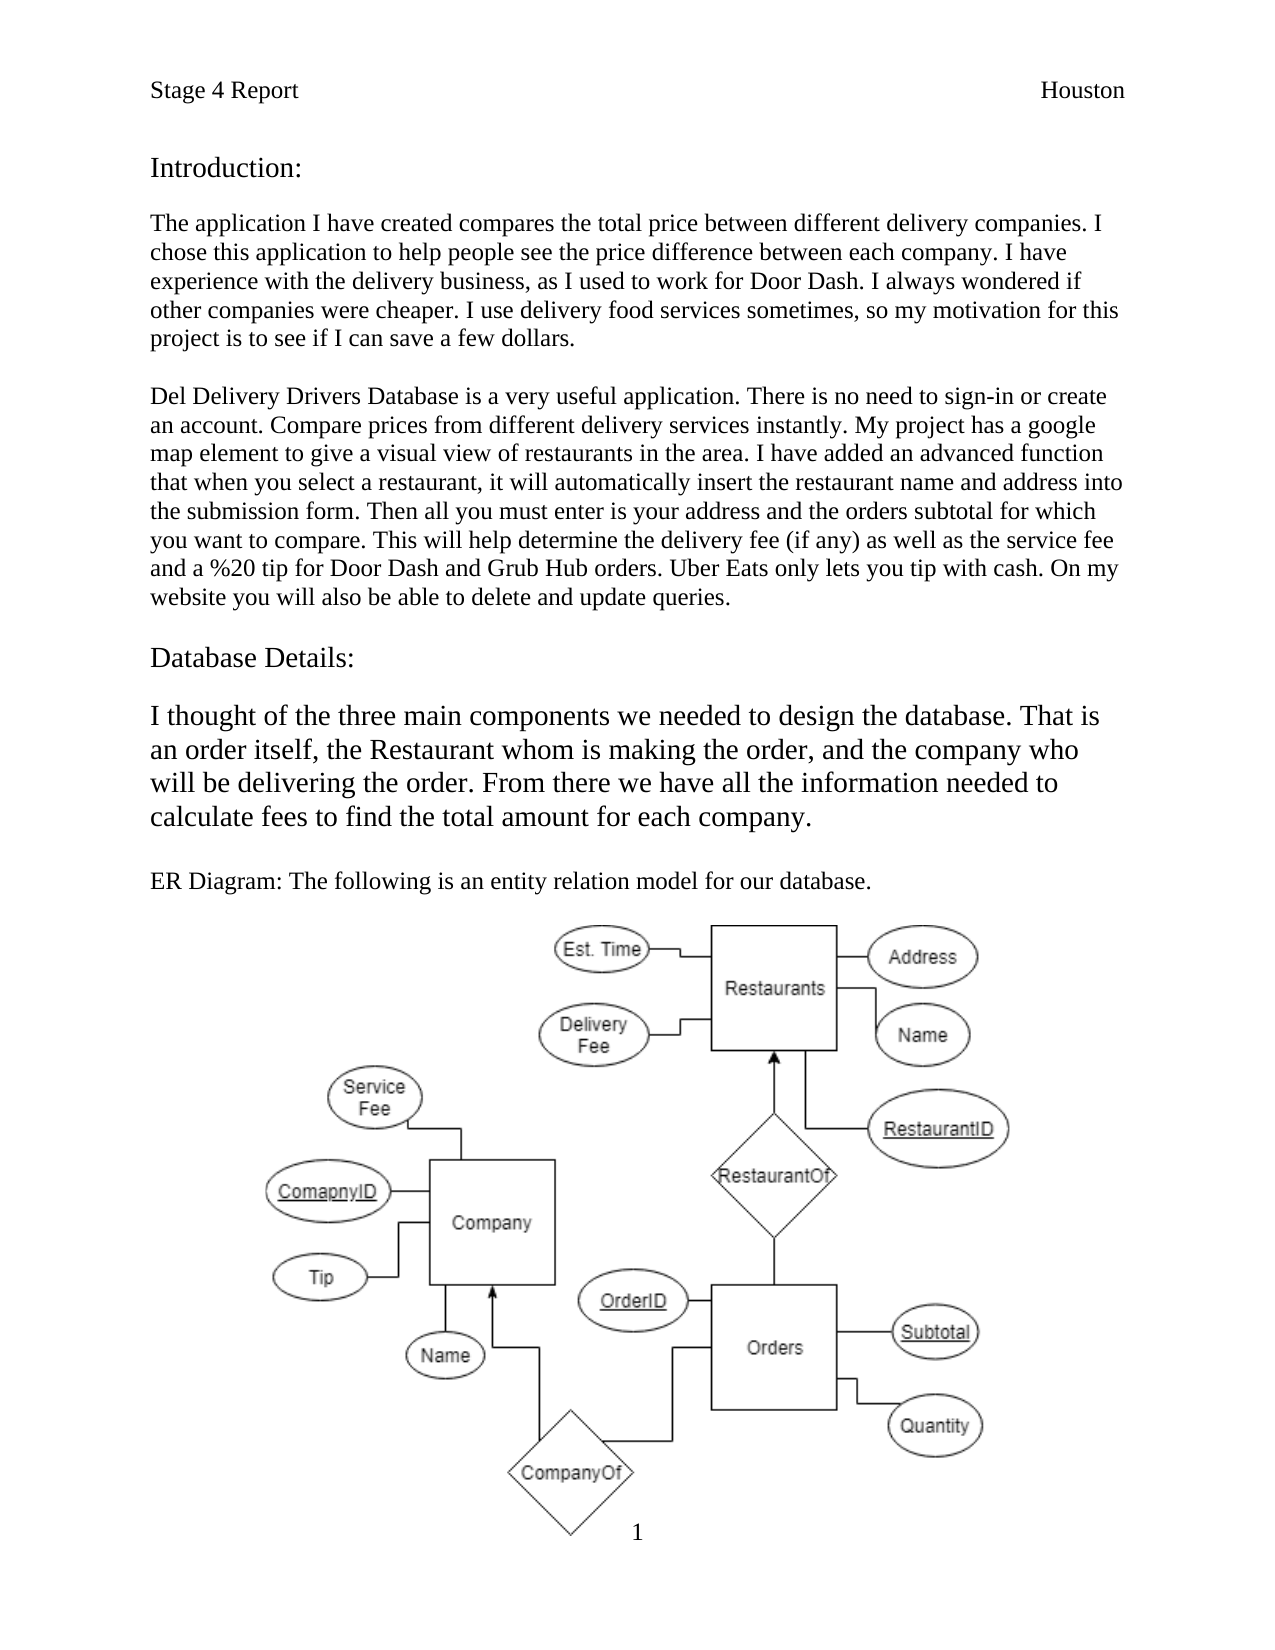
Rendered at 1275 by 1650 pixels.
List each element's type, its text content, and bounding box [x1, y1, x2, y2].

text Introduction: [150, 150, 1125, 183]
text I thought of the three main components we needed to design the database. That is an order itself, the Restaurant whom is making the order, and the company who will be delivering the order. From there we have all the information needed to calculate fees to find the total amount for each company. [150, 698, 1125, 832]
text Database Details: [150, 640, 1125, 673]
text ER Diagram: The following is an entity relation model for our database. [150, 866, 1125, 895]
text Del Delivery Drivers Database is a very useful application. There is no need to sign-in or create an account. Compare prices from different delivery services instantly. My project has a google map element to give a visual view of restaurants in the area. I have added an advanced function that when you select a restaurant, it will automatically insert the restaurant name and address into the submission form. Then all you must enter is your address and the orders subtotal for which you want to compare. This will help determine the delivery fee (if any) as well as the service fee and a %20 tip for Door Dash and Grub Hub orders. Uber Eats only lets you tip with cash. On my website you will also be able to delete and update queries. [150, 381, 1125, 611]
text The application I have created compares the total price between different delivery companies. I chose this application to help people see the price difference between each company. I have experience with the delivery business, as I used to work for Door Dash. I always wondered if other companies were cheaper. I use delivery food services sometimes, so my motivation for this project is to see if I can save a few dollars. [150, 208, 1125, 352]
picture [265, 925, 1010, 1536]
